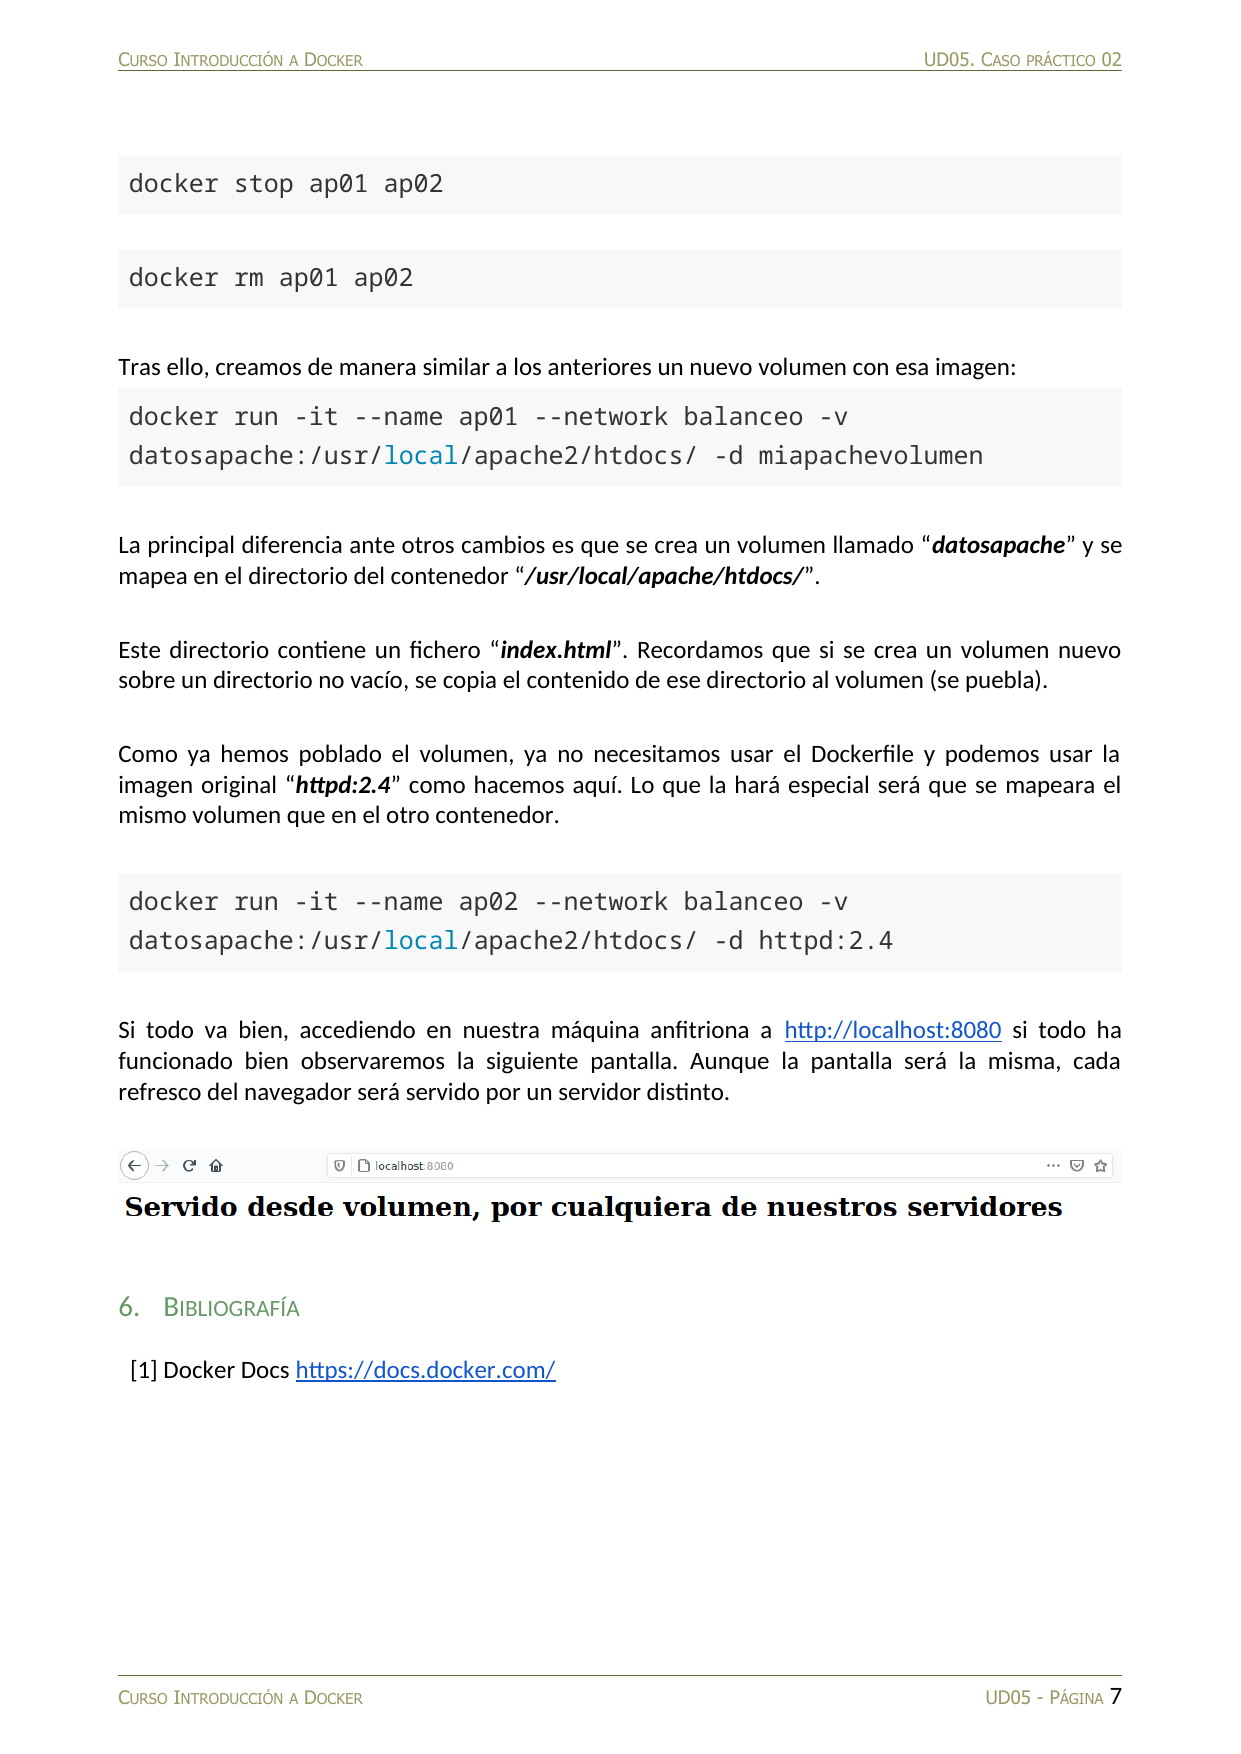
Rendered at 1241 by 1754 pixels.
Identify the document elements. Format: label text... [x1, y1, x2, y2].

text Este directorio contiene un fichero “index.html”. Recordamos que si se crea un volumen nuevo sobre un directorio no vacío, se copia el contenido de ese directorio al volumen (se puebla). [118, 634, 1122, 695]
table_header docker run -it --name ap02 --network balanceo -v datosapache:/usr/local/apache2/htdocs/ -d httpd:2.4 [118, 874, 1122, 972]
table_header docker stop ap01 ap02 [118, 155, 1122, 214]
text Tras ello, creamos de manera similar a los anteriores un nuevo volumen con esa imagen: [118, 351, 1122, 382]
subtitle Bibliografía [118, 1288, 1122, 1324]
text Si todo va bien, accediendo en nuestra máquina anfitriona a http://localhost:8080 si todo ha funcionado bien observaremos la siguiente pantalla. Aunque la pantalla será la misma, cada refresco del navegador será servido por un servidor distinto. [118, 1015, 1122, 1106]
text La principal diferencia ante otros cambios es que se crea un volumen llamado “datosapache” y se mapea en el directorio del contenedor “/usr/local/apache/htdocs/”. [118, 529, 1122, 591]
picture [118, 1149, 1122, 1227]
table_header docker rm ap01 ap02 [118, 249, 1122, 308]
text [1] Docker Docs https://docs.docker.com/ [118, 1354, 1122, 1385]
text Como ya hemos poblado el volumen, ya no necesitamos usar el Dockerfile y podemos usar la imagen original “httpd:2.4” como hacemos aquí. Lo que la hará especial será que se mapeara el mismo volumen que en el otro contenedor. [118, 738, 1122, 830]
table_header docker run -it --name ap01 --network balanceo -v datosapache:/usr/local/apache2/htdocs/ -d miapachevolumen [118, 388, 1122, 487]
